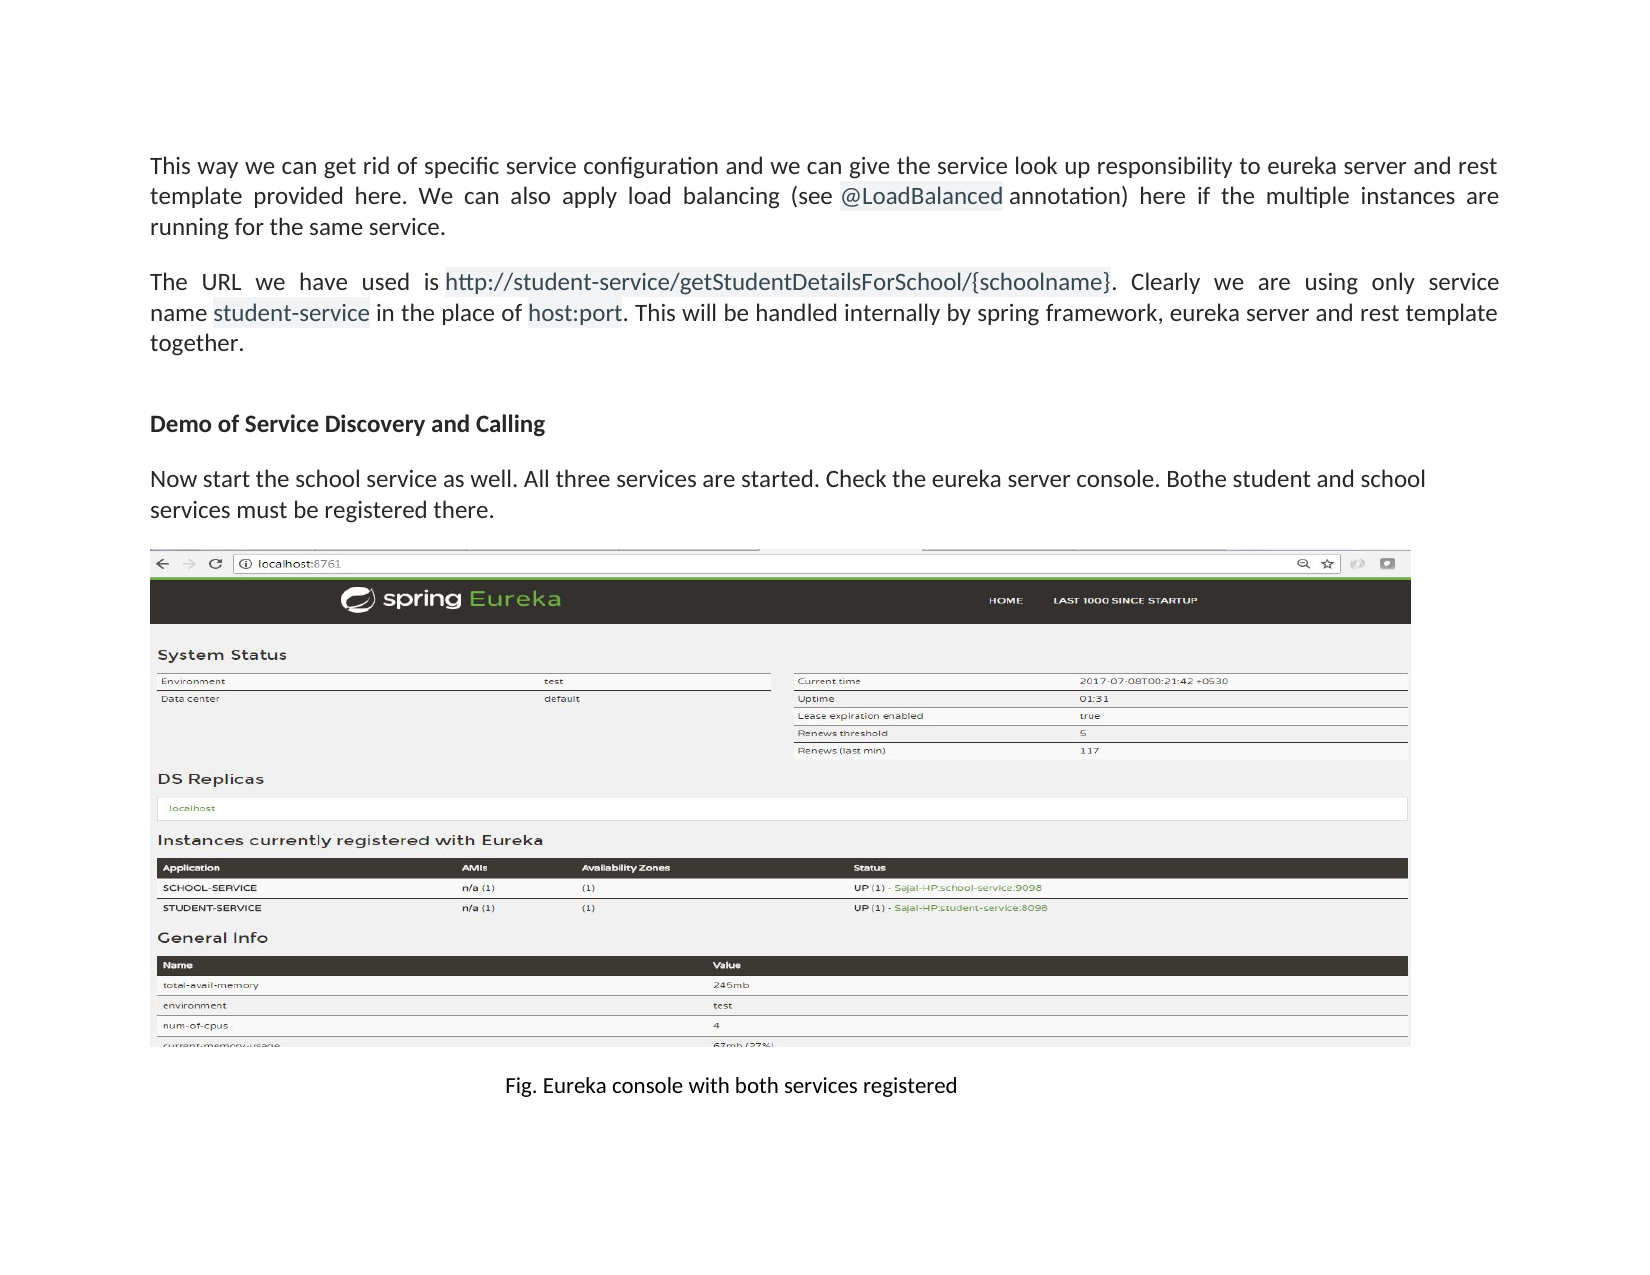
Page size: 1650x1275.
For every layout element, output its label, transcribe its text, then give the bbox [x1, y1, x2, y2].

text This way we can get rid of specific service configuration and we can give the service look up responsibility to eureka server and rest template provided here. We can also apply load balancing (see @LoadBalanced annotation) here if the multiple instances are running for the same service. [150, 150, 1500, 242]
subtitle Demo of Service Discovery and Calling [150, 408, 1500, 439]
text Now start the school service as well. All three services are started. Check the eureka server console. Bothe student and school services must be registered there. [150, 464, 1500, 525]
text The URL we have used is http://student-service/getStudentDetailsForSchool/{schoolname}. Clearly we are using only service name student-service in the place of host:port. This will be handled internally by spring framework, eureka server and rest template together. [150, 267, 1500, 358]
picture [150, 549, 1411, 1047]
text Fig. Eureka console with both services registered [150, 1072, 1500, 1099]
